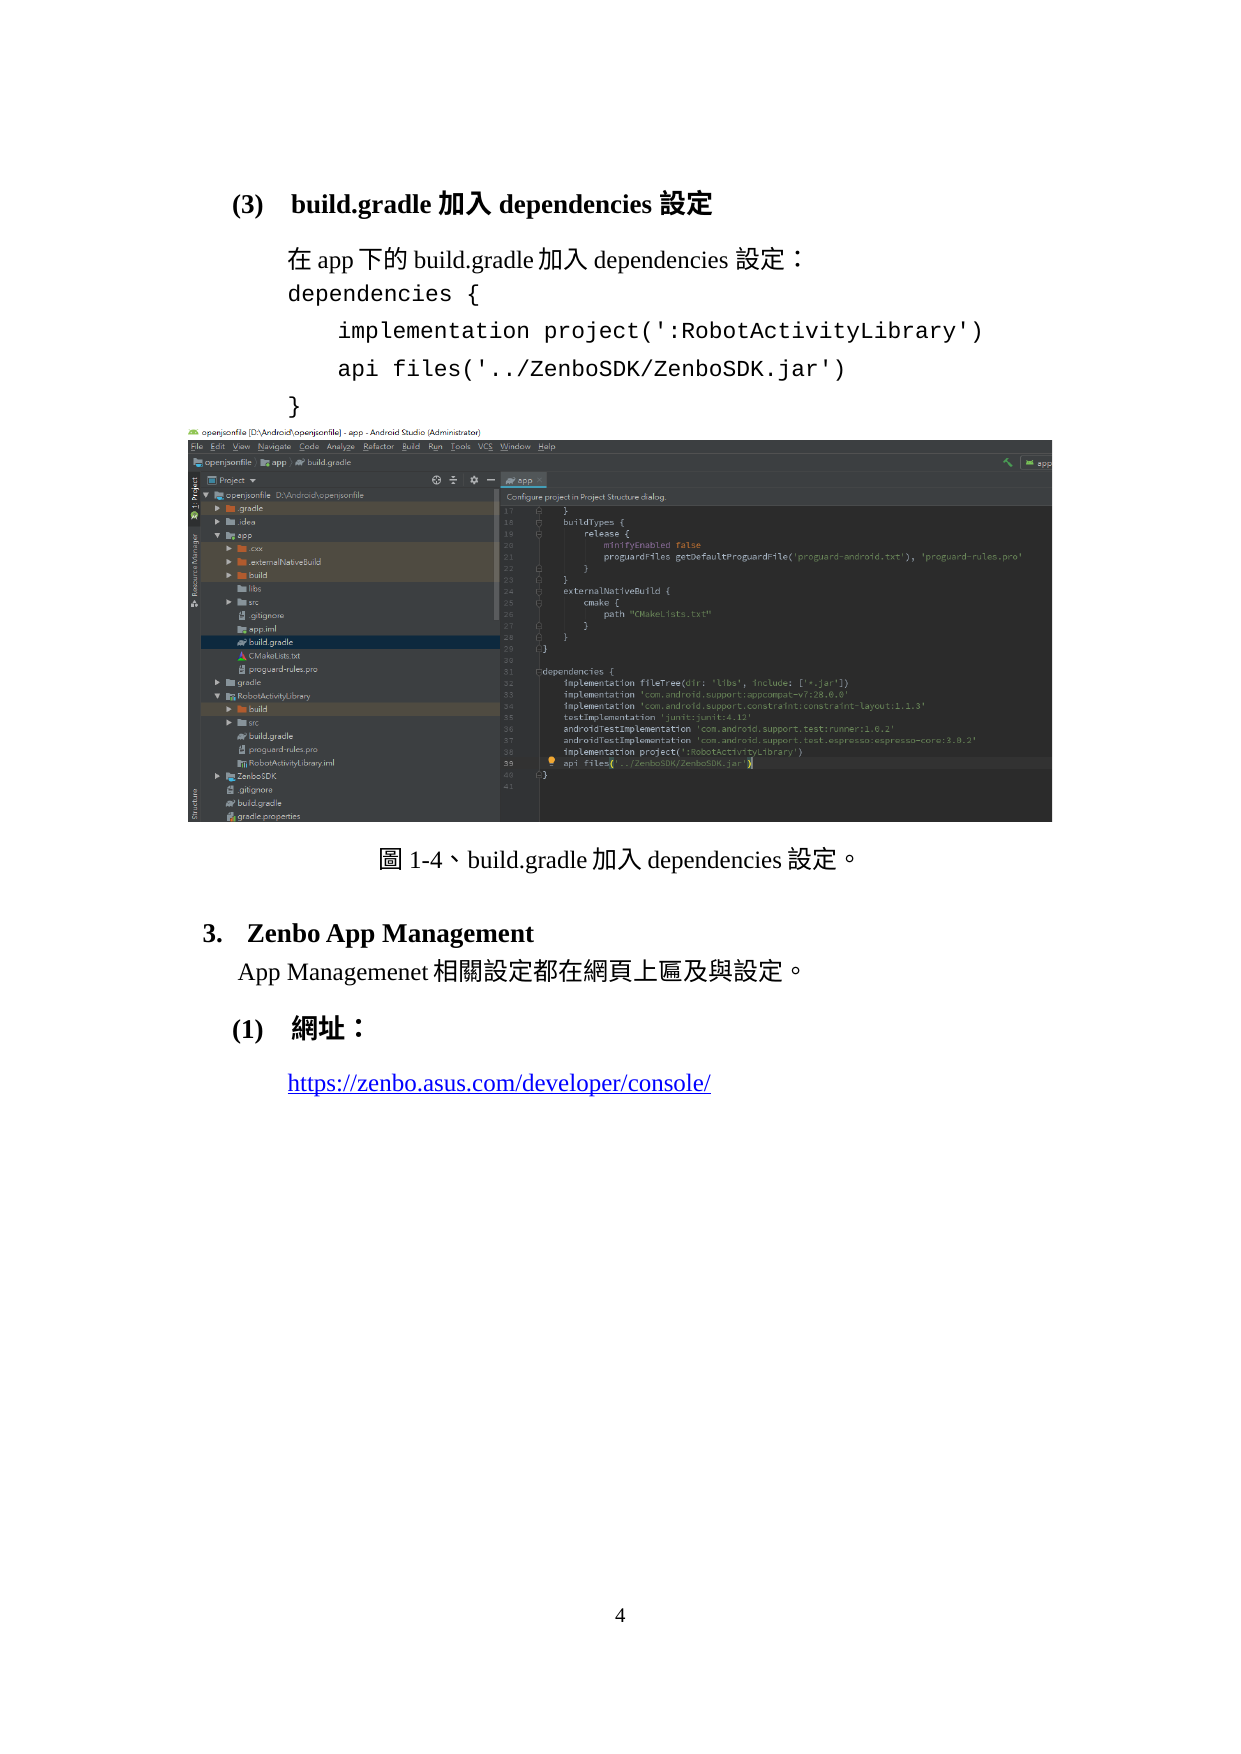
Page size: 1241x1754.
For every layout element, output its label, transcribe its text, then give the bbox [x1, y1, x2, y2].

text implementation project(':RobotActivityLibrary') [337, 314, 1053, 351]
subtitle Zenbo App Management [202, 914, 1053, 951]
subtitle 網址： [232, 989, 1053, 1064]
text 圖 1-4、build.gradle加入dependencies設定。 [212, 839, 1028, 876]
text App Managemenet相關設定都在網頁上匾及與設定。 [237, 951, 1053, 989]
text dependencies { [287, 276, 1053, 314]
text 在app下的build.gradle加入dependencies 設定： [287, 239, 1053, 276]
text api files('../ZenboSDK/ZenboSDK.jar') [337, 351, 1053, 389]
text } [287, 389, 1053, 426]
text https://zenbo.asus.com/developer/console/ [287, 1064, 1053, 1101]
subtitle build.gradle 加入 dependencies 設定 [232, 164, 1053, 239]
picture [188, 426, 1053, 822]
